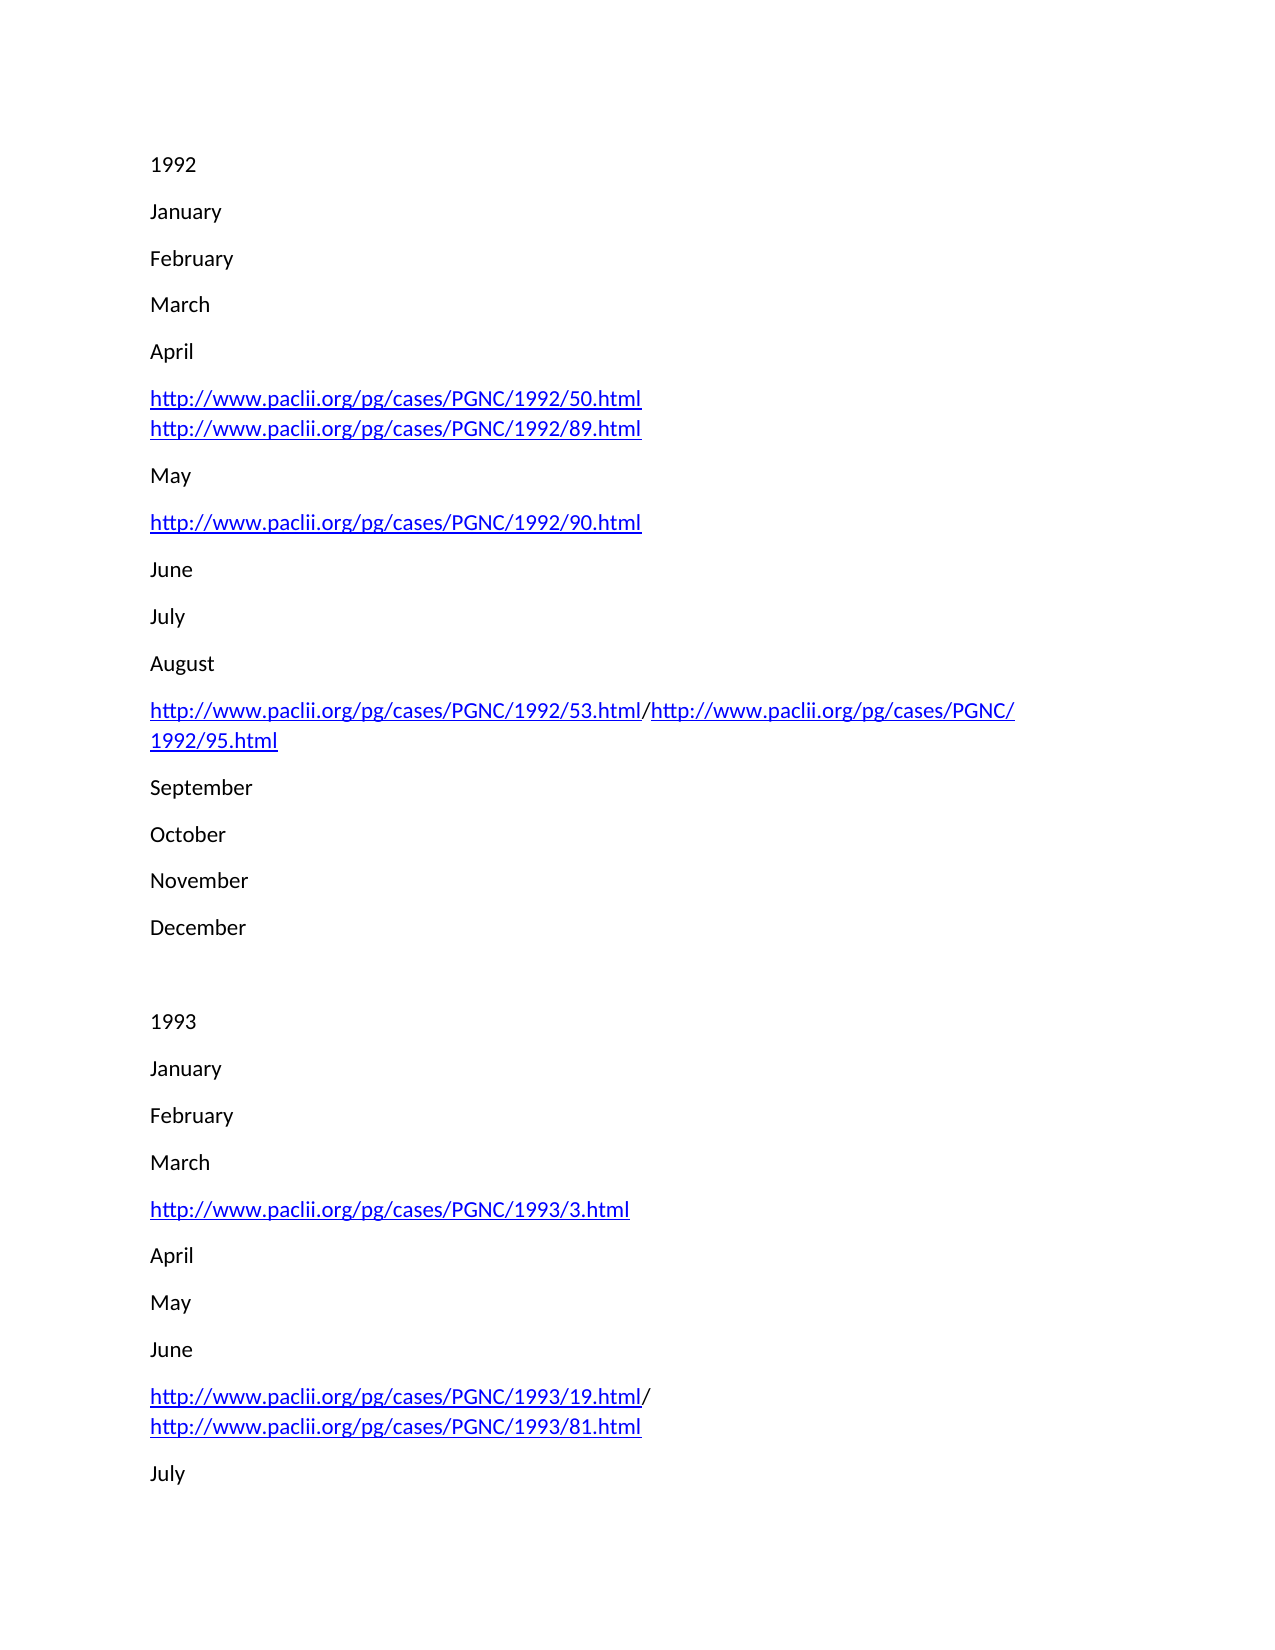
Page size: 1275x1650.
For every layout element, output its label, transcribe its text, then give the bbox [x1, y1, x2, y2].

text November [150, 867, 1125, 895]
text February [150, 1101, 1125, 1129]
text May [150, 1288, 1125, 1317]
text http://www.paclii.org/pg/cases/PGNC/1992/90.html [150, 508, 1125, 536]
text May [150, 461, 1125, 489]
text http://www.paclii.org/pg/cases/PGNC/1993/3.html [150, 1195, 1125, 1223]
text June [150, 1335, 1125, 1363]
text http://www.paclii.org/pg/cases/PGNC/1992/50.html http://www.paclii.org/pg/cases/PGNC/1992/89.html [150, 384, 1125, 443]
text February [150, 244, 1125, 272]
text March [150, 291, 1125, 319]
text August [150, 649, 1125, 677]
text http://www.paclii.org/pg/cases/PGNC/1993/19.html/ http://www.paclii.org/pg/cases/PGNC/1993/81.html [150, 1382, 1125, 1441]
text June [150, 555, 1125, 583]
text July [150, 602, 1125, 630]
text December [150, 913, 1125, 942]
text July [150, 1459, 1125, 1487]
text http://www.paclii.org/pg/cases/PGNC/1992/53.html/http://www.paclii.org/pg/cases/PGNC/1992/95.html [150, 696, 1125, 754]
text April [150, 337, 1125, 366]
text April [150, 1242, 1125, 1270]
text 1992 [150, 150, 1125, 178]
text January [150, 197, 1125, 225]
text October [150, 820, 1125, 848]
text 1993 [150, 1007, 1125, 1035]
text March [150, 1148, 1125, 1176]
text September [150, 773, 1125, 801]
text January [150, 1054, 1125, 1082]
